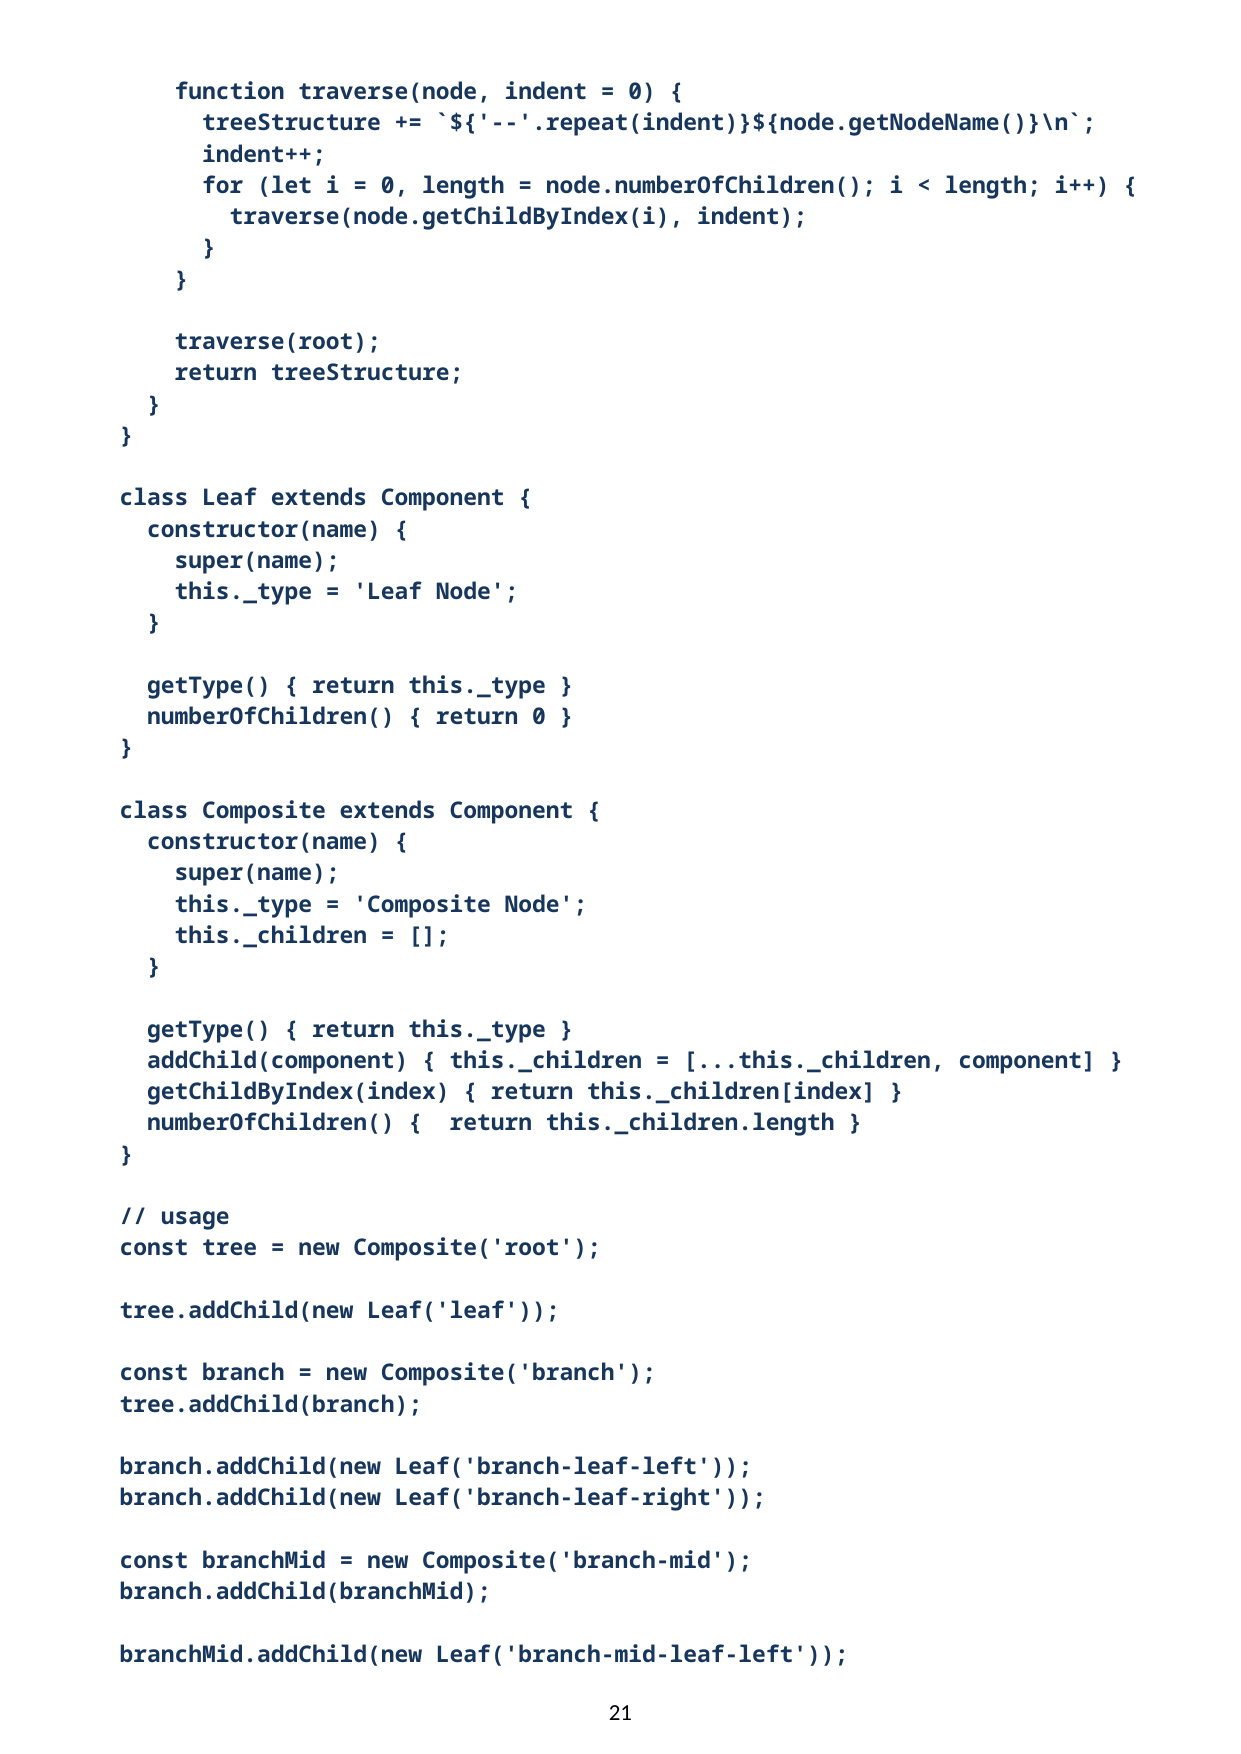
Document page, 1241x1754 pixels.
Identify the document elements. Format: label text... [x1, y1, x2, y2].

text addChild(component) { this._children = [...this._children, component] } [119, 1044, 1165, 1075]
text class Leaf extends Component { [119, 481, 1165, 512]
text branch.addChild(branchMid); [119, 1575, 1165, 1606]
text branchMid.addChild(new Leaf('branch-mid-leaf-left')); [119, 1637, 1165, 1669]
text treeStructure += `${'--'.repeat(indent)}${node.getNodeName()}\n`; [119, 106, 1165, 137]
text return treeStructure; [119, 356, 1165, 387]
text this._type = 'Leaf Node'; [119, 575, 1165, 606]
text constructor(name) { [119, 825, 1165, 856]
text } [119, 231, 1165, 262]
text constructor(name) { [119, 512, 1165, 544]
text // usage [119, 1200, 1165, 1231]
text super(name); [119, 856, 1165, 887]
text } [119, 606, 1165, 637]
text branch.addChild(new Leaf('branch-leaf-right')); [119, 1481, 1165, 1512]
text tree.addChild(branch); [119, 1387, 1165, 1419]
text } [119, 950, 1165, 981]
text for (let i = 0, length = node.numberOfChildren(); i < length; i++) { [119, 169, 1165, 200]
text } [119, 1137, 1165, 1169]
text } [119, 419, 1165, 450]
text this._children = []; [119, 919, 1165, 950]
text } [119, 731, 1165, 762]
text const branchMid = new Composite('branch-mid'); [119, 1544, 1165, 1575]
text } [119, 262, 1165, 294]
text class Composite extends Component { [119, 794, 1165, 825]
text traverse(node.getChildByIndex(i), indent); [119, 200, 1165, 231]
text indent++; [119, 137, 1165, 169]
text getType() { return this._type } [119, 669, 1165, 700]
text numberOfChildren() { return this._children.length } [119, 1106, 1165, 1137]
text this._type = 'Composite Node'; [119, 887, 1165, 919]
text const branch = new Composite('branch'); [119, 1356, 1165, 1387]
text numberOfChildren() { return 0 } [119, 700, 1165, 731]
text getChildByIndex(index) { return this._children[index] } [119, 1075, 1165, 1106]
text branch.addChild(new Leaf('branch-leaf-left')); [119, 1450, 1165, 1481]
text getType() { return this._type } [119, 1012, 1165, 1044]
text tree.addChild(new Leaf('leaf')); [119, 1294, 1165, 1325]
text function traverse(node, indent = 0) { [119, 75, 1165, 106]
text super(name); [119, 544, 1165, 575]
text traverse(root); [119, 325, 1165, 356]
text } [119, 387, 1165, 419]
text const tree = new Composite('root'); [119, 1231, 1165, 1262]
